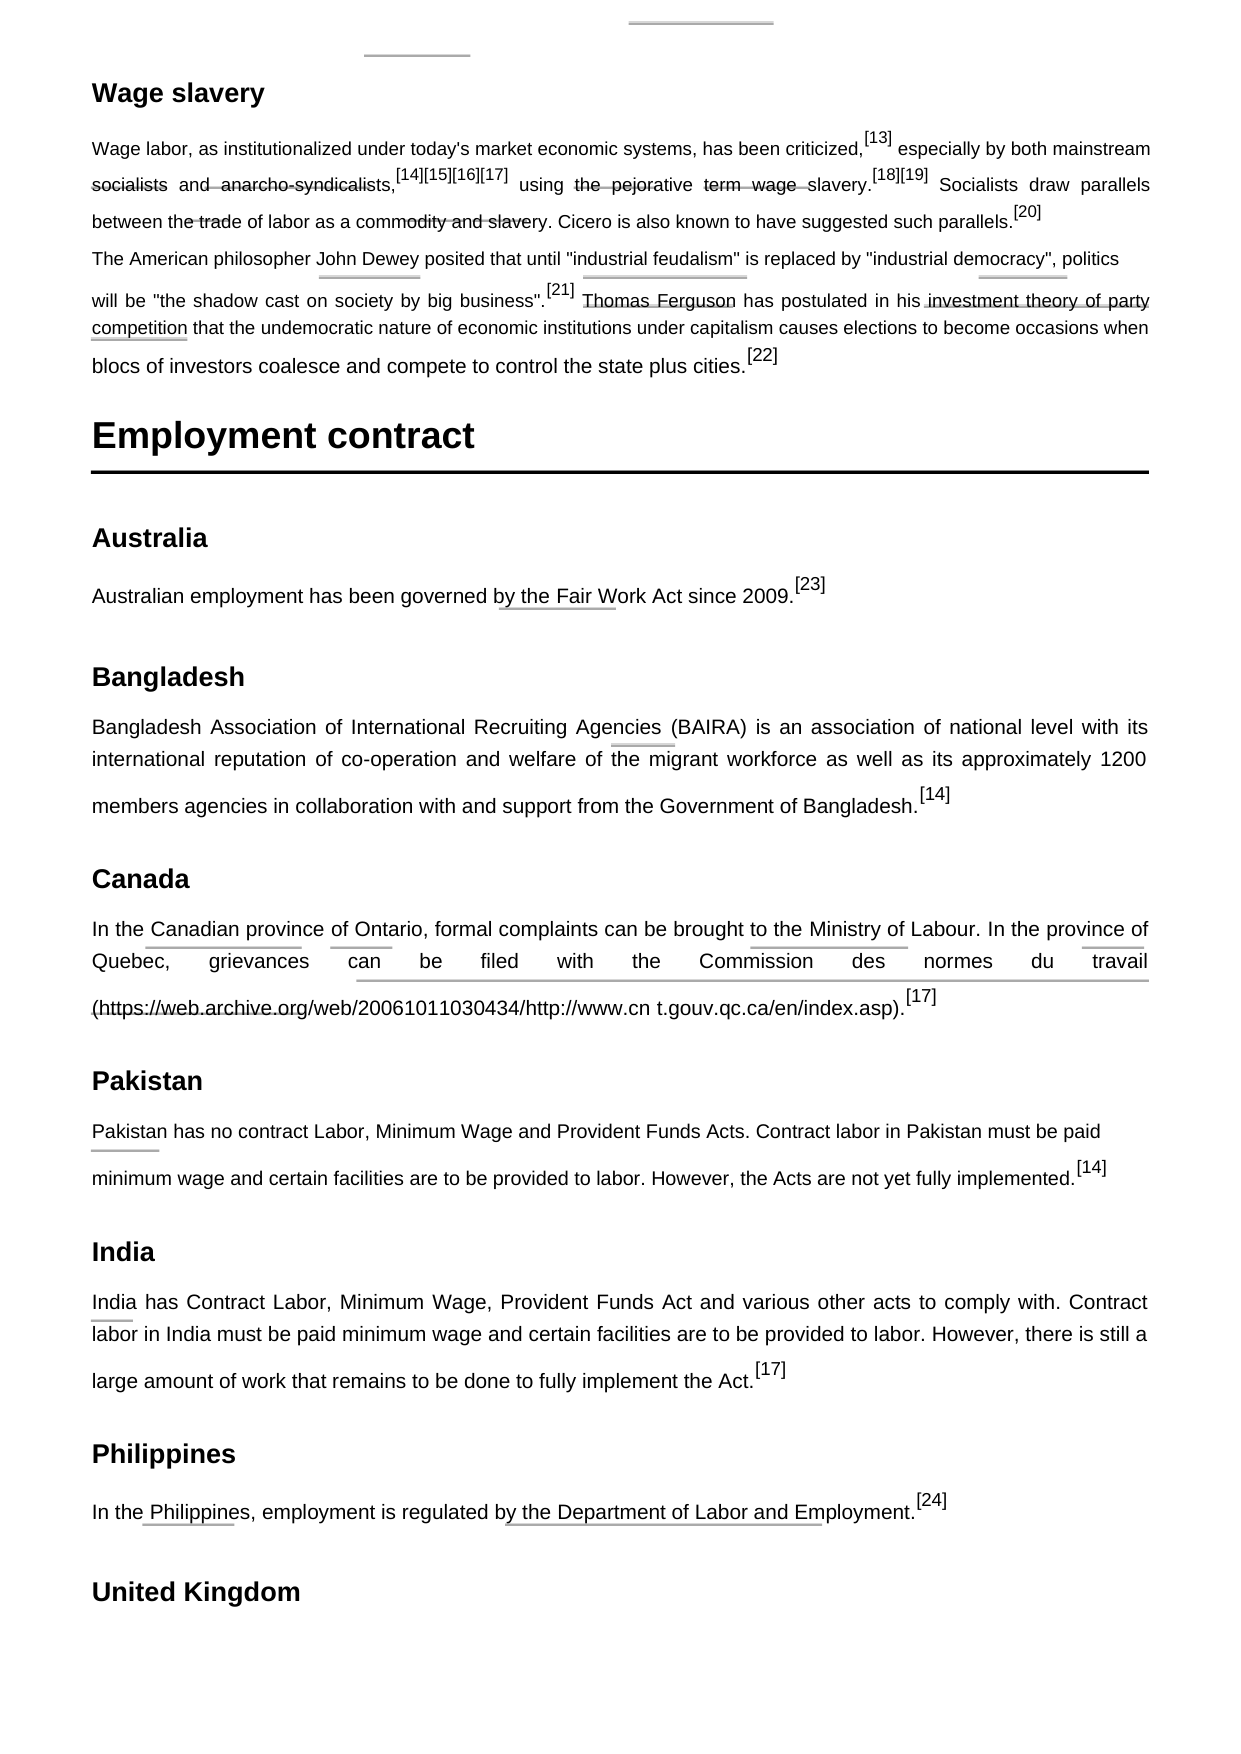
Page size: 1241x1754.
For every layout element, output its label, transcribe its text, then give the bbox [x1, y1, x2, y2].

text Pakistan has no contract Labor, Minimum Wage and Provident Funds Acts. Contract labor in Pakistan must be paid minimum wage and certain facilities are to be provided to labor. However, the Acts are not yet fully implemented.[14] [92, 1120, 1149, 1192]
picture [90, 470, 1149, 474]
picture [90, 337, 188, 341]
picture [583, 275, 748, 279]
text Bangladesh Association of International Recruiting Agencies (BAIRA) is an association of national level with its international reputation of co-operation and welfare of the migrant workforce as well as its approximately 1200 members agencies in collaboration with and support from the Government of Bangladesh.[14] [92, 715, 1149, 820]
text In the Canadian province of Ontario, formal complaints can be brought to the Ministry of Labour. In the province of Quebec, grievances can be filed with the Commission des normes du travail (https://web.archive.org/web/20061011030434/http://www.cn t.gouv.qc.ca/en/index.asp).[17] [92, 917, 1149, 1022]
text Wage labor, as institutionalized under today's market economic systems, has been criticized,[13] especially by both mainstream socialists and anarcho-syndicalists,[14][15][16][17] using the pejorative term wage slavery.[18][19] Socialists draw parallels between the trade of labor as a commodity and slavery. Cicero is also known to have suggested such parallels.[20] [92, 127, 1151, 235]
text Wage slavery [92, 77, 1151, 108]
text Philippines [92, 1438, 1151, 1469]
text Pakistan [92, 1065, 1151, 1097]
picture [978, 275, 1068, 279]
text Australia [92, 522, 1151, 553]
text The American philosopher John Dewey posited that until "industrial feudalism" is replaced by "industrial democracy", politics [92, 247, 1151, 269]
text will be "the shadow cast on society by big business".[21] Thomas Ferguson has postulated in his investment theory of party competition that the undemocratic nature of economic institutions under capitalism causes elections to become occasions when [92, 280, 1151, 338]
text In the Philippines, employment is regulated by the Department of Labor and Employment.[24] [92, 1489, 1151, 1526]
text India has Contract Labor, Minimum Wage, Provident Funds Act and various other acts to comply with. Contract labor in India must be paid minimum wage and certain facilities are to be provided to labor. However, there is still a large amount of work that remains to be done to fully implement the Act.[17] [92, 1290, 1149, 1395]
text Canada [92, 863, 1151, 894]
text Employment contract [92, 413, 1151, 457]
picture [318, 275, 421, 279]
text blocs of investors coalesce and compete to control the state plus cities.[22] [92, 343, 1151, 381]
text United Kingdom [92, 1576, 1151, 1608]
text Australian employment has been governed by the Fair Work Act since 2009.[23] [92, 573, 1151, 610]
text Bangladesh [92, 661, 1151, 692]
text India [92, 1236, 1151, 1267]
picture [628, 21, 774, 25]
